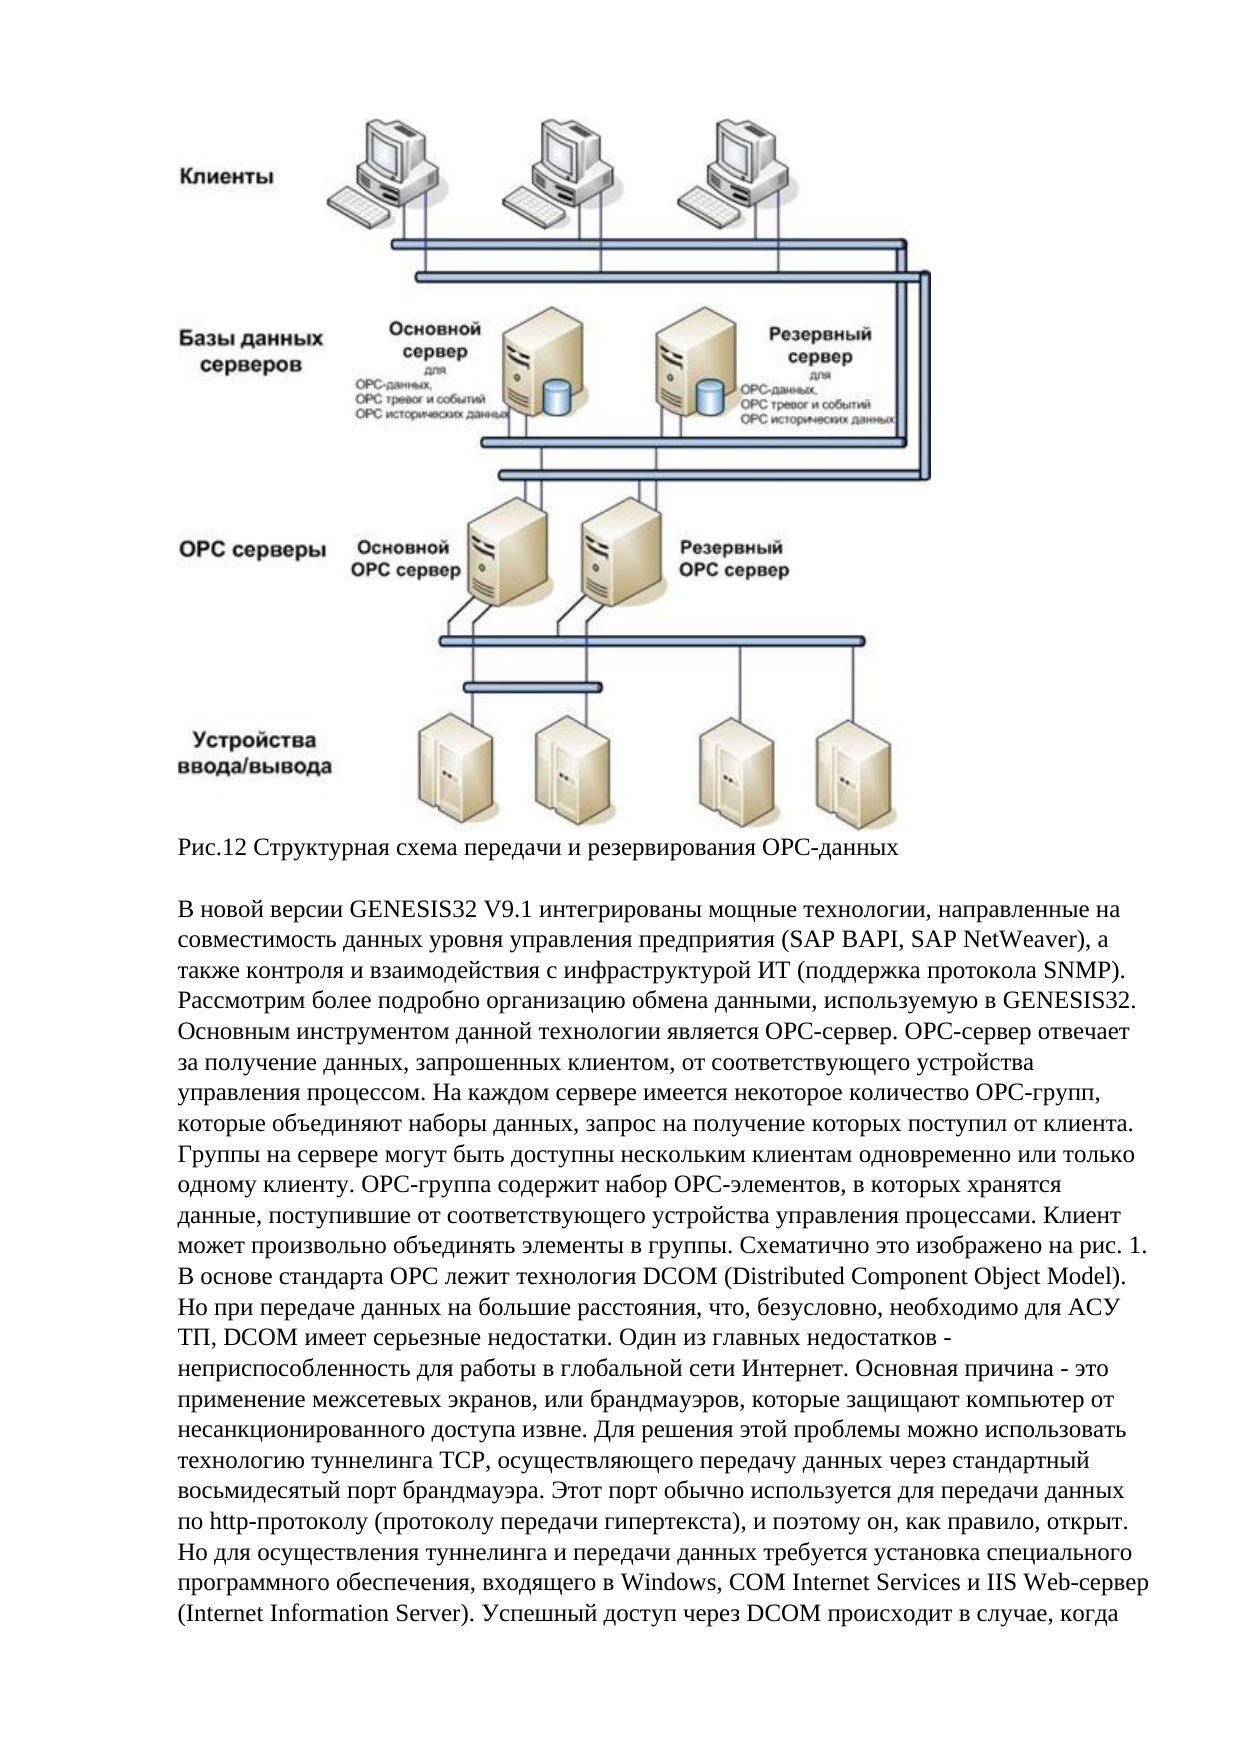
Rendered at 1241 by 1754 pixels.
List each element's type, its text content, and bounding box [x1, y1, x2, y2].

text Рассмотрим более подробно организацию обмена данными, используемую в GENESIS32. Основным инструментом данной технологии является OPC-сервер. OPC-сервер отвечает за получение данных, запрошенных клиентом, от соответствующего устройства управления процессом. На каждом сервере имеется некоторое количество OPC-групп, которые объединяют наборы данных, запрос на получение которых поступил от клиента. Группы на сервере могут быть доступны нескольким клиентам одновременно или только одному клиенту. OPC-группа содержит набор OPC-элементов, в которых хранятся данные, поступившие от соответствующего устройства управления процессами. Клиент может произвольно объединять элементы в группы. Схематично это изображено на рис. 1. [177, 984, 1152, 1259]
text В новой версии GENESIS32 V9.1 интегрированы мощные технологии, направленные на совместимость данных уровня управления предприятия (SAP BAPI, SAP NetWeaver), а также контроля и взаимодействия с инфраструктурой ИТ (поддержка протокола SNMP). [177, 892, 1152, 984]
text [177, 1259, 1152, 1627]
picture [177, 118, 931, 831]
text Рис.12 Структурная схема передачи и резервирования ОРС-данных [177, 831, 1152, 861]
